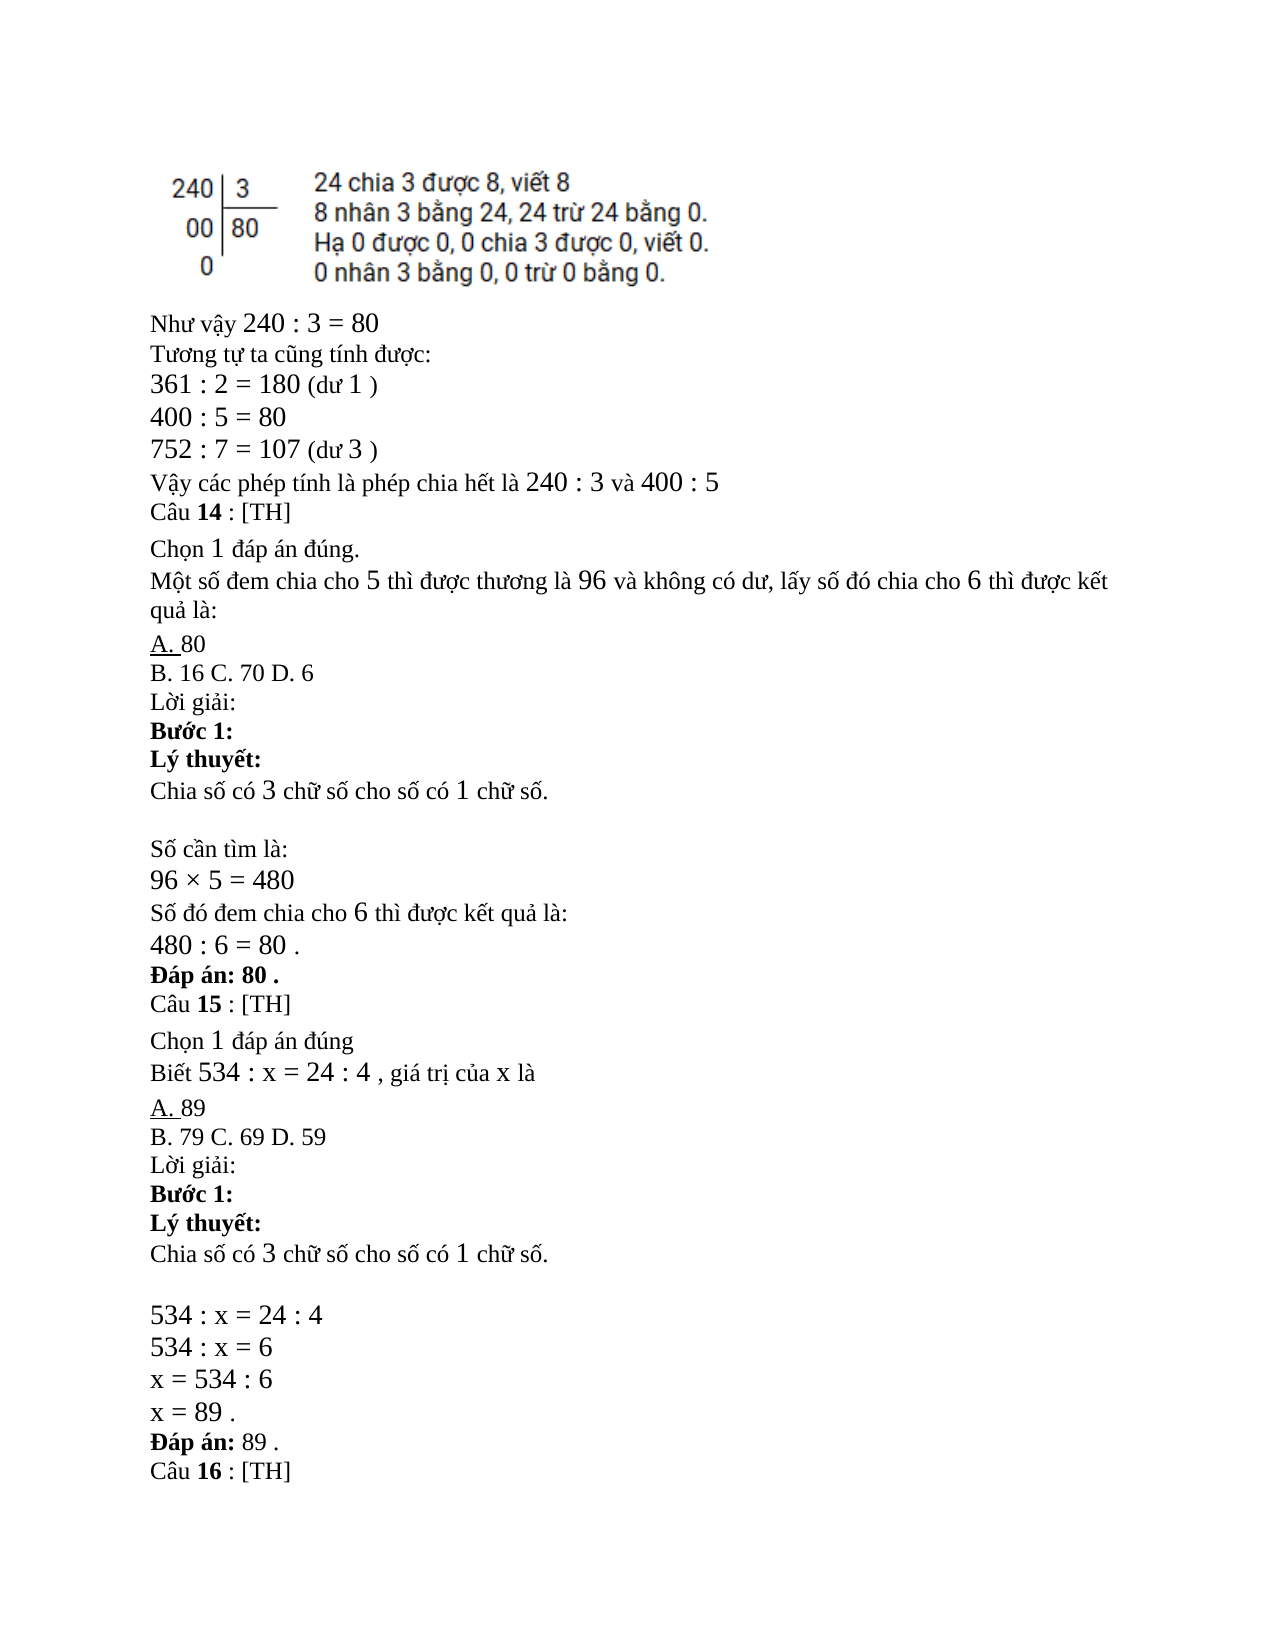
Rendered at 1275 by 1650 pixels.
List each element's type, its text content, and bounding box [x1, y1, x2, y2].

text A. 89 [150, 1093, 1125, 1122]
text Lý thuyết: Chia số có 3 chữ số cho số có 1 chữ số. 534 : x = 24 : 4 534 : x = 6 x = 534 : 6 x = 89 . Đáp án: 89 . [150, 1208, 1125, 1456]
text Chọn 1 đáp án đúng Biết 534 : x = 24 : 4 , giá trị của x là [150, 1023, 1125, 1088]
text Chọn 1 đáp án đúng. Một số đem chia cho 5 thì được thương là 96 và không có dư, lấy số đó chia cho 6 thì được kết quả là: [150, 531, 1125, 624]
text Bước 1: [150, 716, 1125, 744]
text Lý thuyết: Chia số có 3 chữ số cho số có 1 chữ số. Số cần tìm là: 96 × 5 = 480 Số đó đem chia cho 6 thì được kết quả là: 480 : 6 = 80 . Đáp án: 80 . [150, 744, 1125, 989]
picture [150, 150, 733, 307]
text B. 16 C. 70 D. 6 [150, 658, 1125, 687]
text Bước 1: [150, 1179, 1125, 1208]
text Câu 15 : [TH] [150, 989, 1125, 1018]
text Lời giải: [150, 687, 1125, 716]
text A. 80 [150, 629, 1125, 658]
text B. 79 C. 69 D. 59 [150, 1122, 1125, 1150]
text Câu 14 : [TH] [150, 497, 1125, 526]
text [150, 150, 1125, 497]
text Câu 16 : [TH] [150, 1456, 1125, 1485]
text Lời giải: [150, 1150, 1125, 1179]
